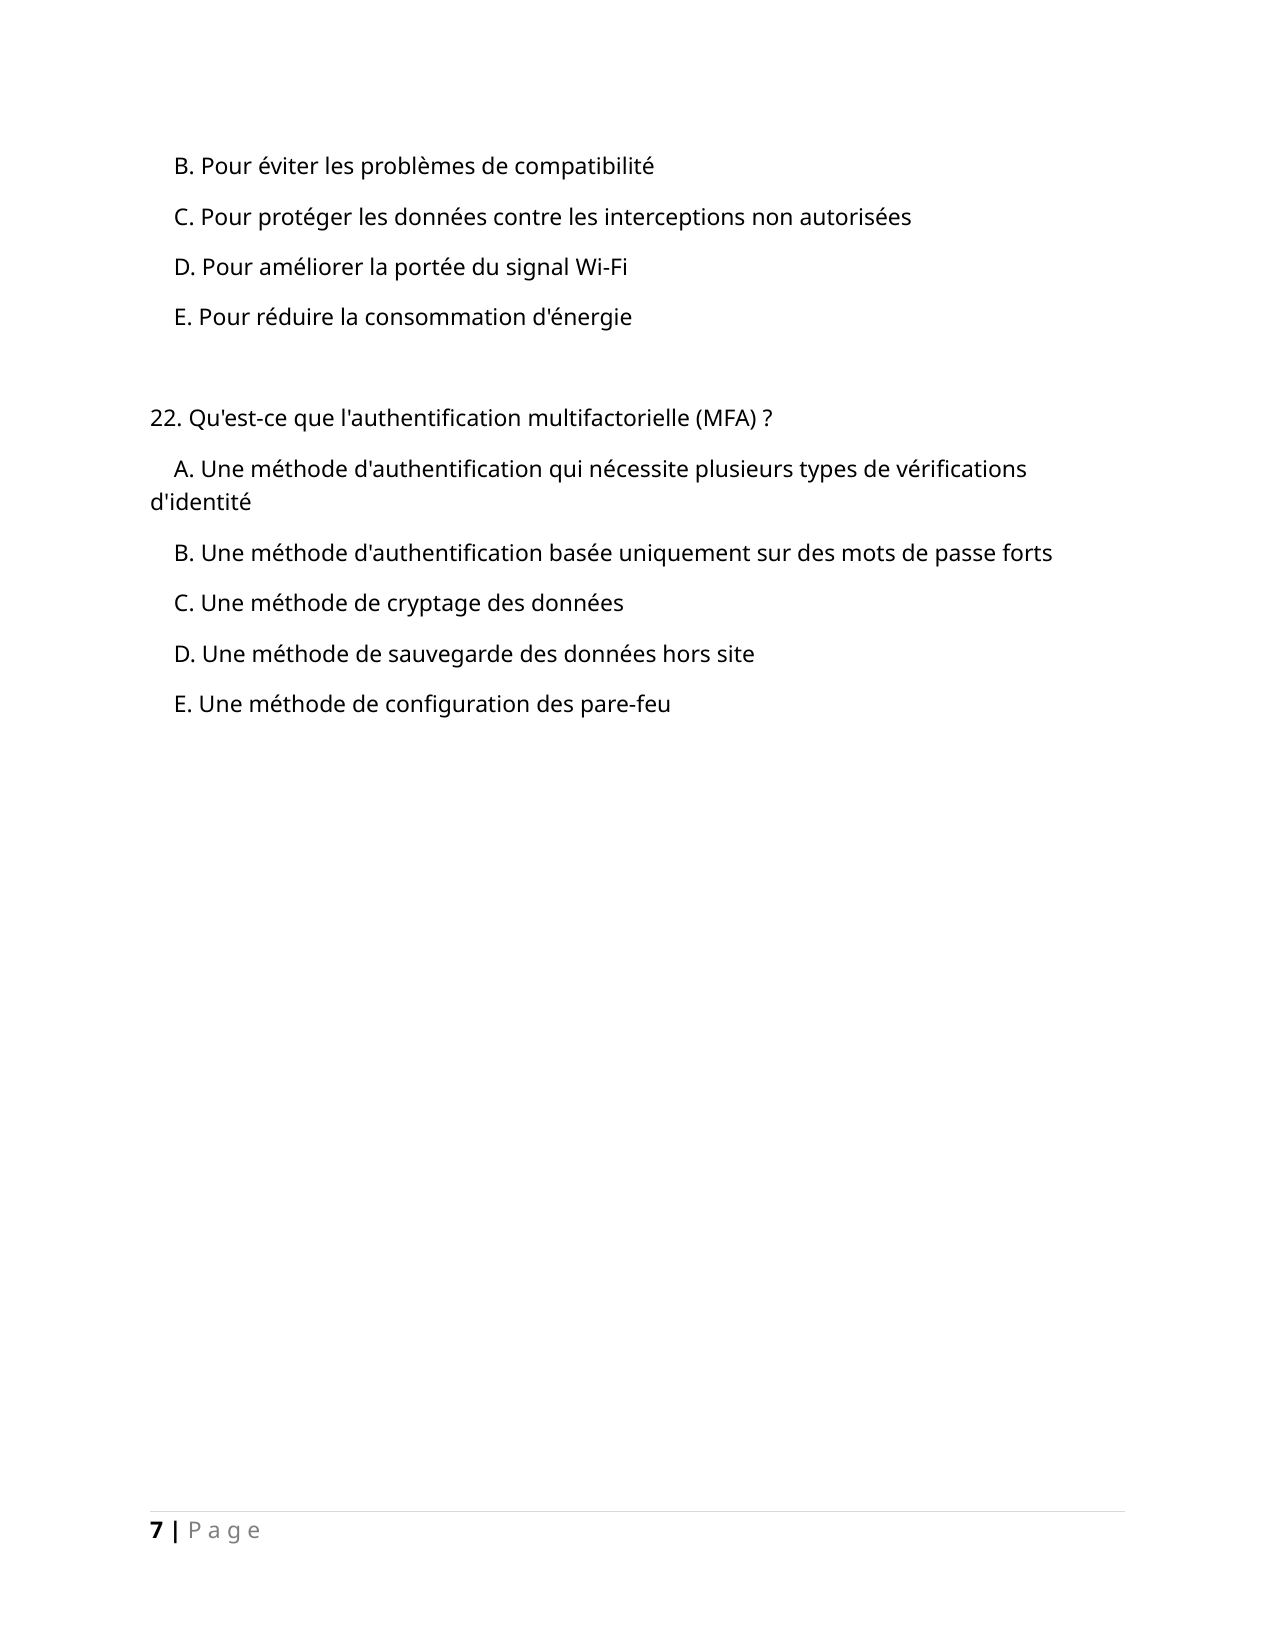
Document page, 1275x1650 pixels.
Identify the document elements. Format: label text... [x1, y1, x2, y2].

text A. Une méthode d'authentification qui nécessite plusieurs types de vérifications d'identité [150, 452, 1125, 517]
text E. Une méthode de configuration des pare-feu [150, 688, 1125, 719]
text C. Pour protéger les données contre les interceptions non autorisées [150, 200, 1125, 232]
text D. Une méthode de sauvegarde des données hors site [150, 637, 1125, 669]
text E. Pour réduire la consommation d'énergie [150, 301, 1125, 332]
text B. Une méthode d'authentification basée uniquement sur des mots de passe forts [150, 537, 1125, 568]
text C. Une méthode de cryptage des données [150, 587, 1125, 618]
text D. Pour améliorer la portée du signal Wi-Fi [150, 251, 1125, 282]
text B. Pour éviter les problèmes de compatibilité [150, 150, 1125, 181]
text 22. Qu'est-ce que l'authentification multifactorielle (MFA) ? [150, 402, 1125, 433]
